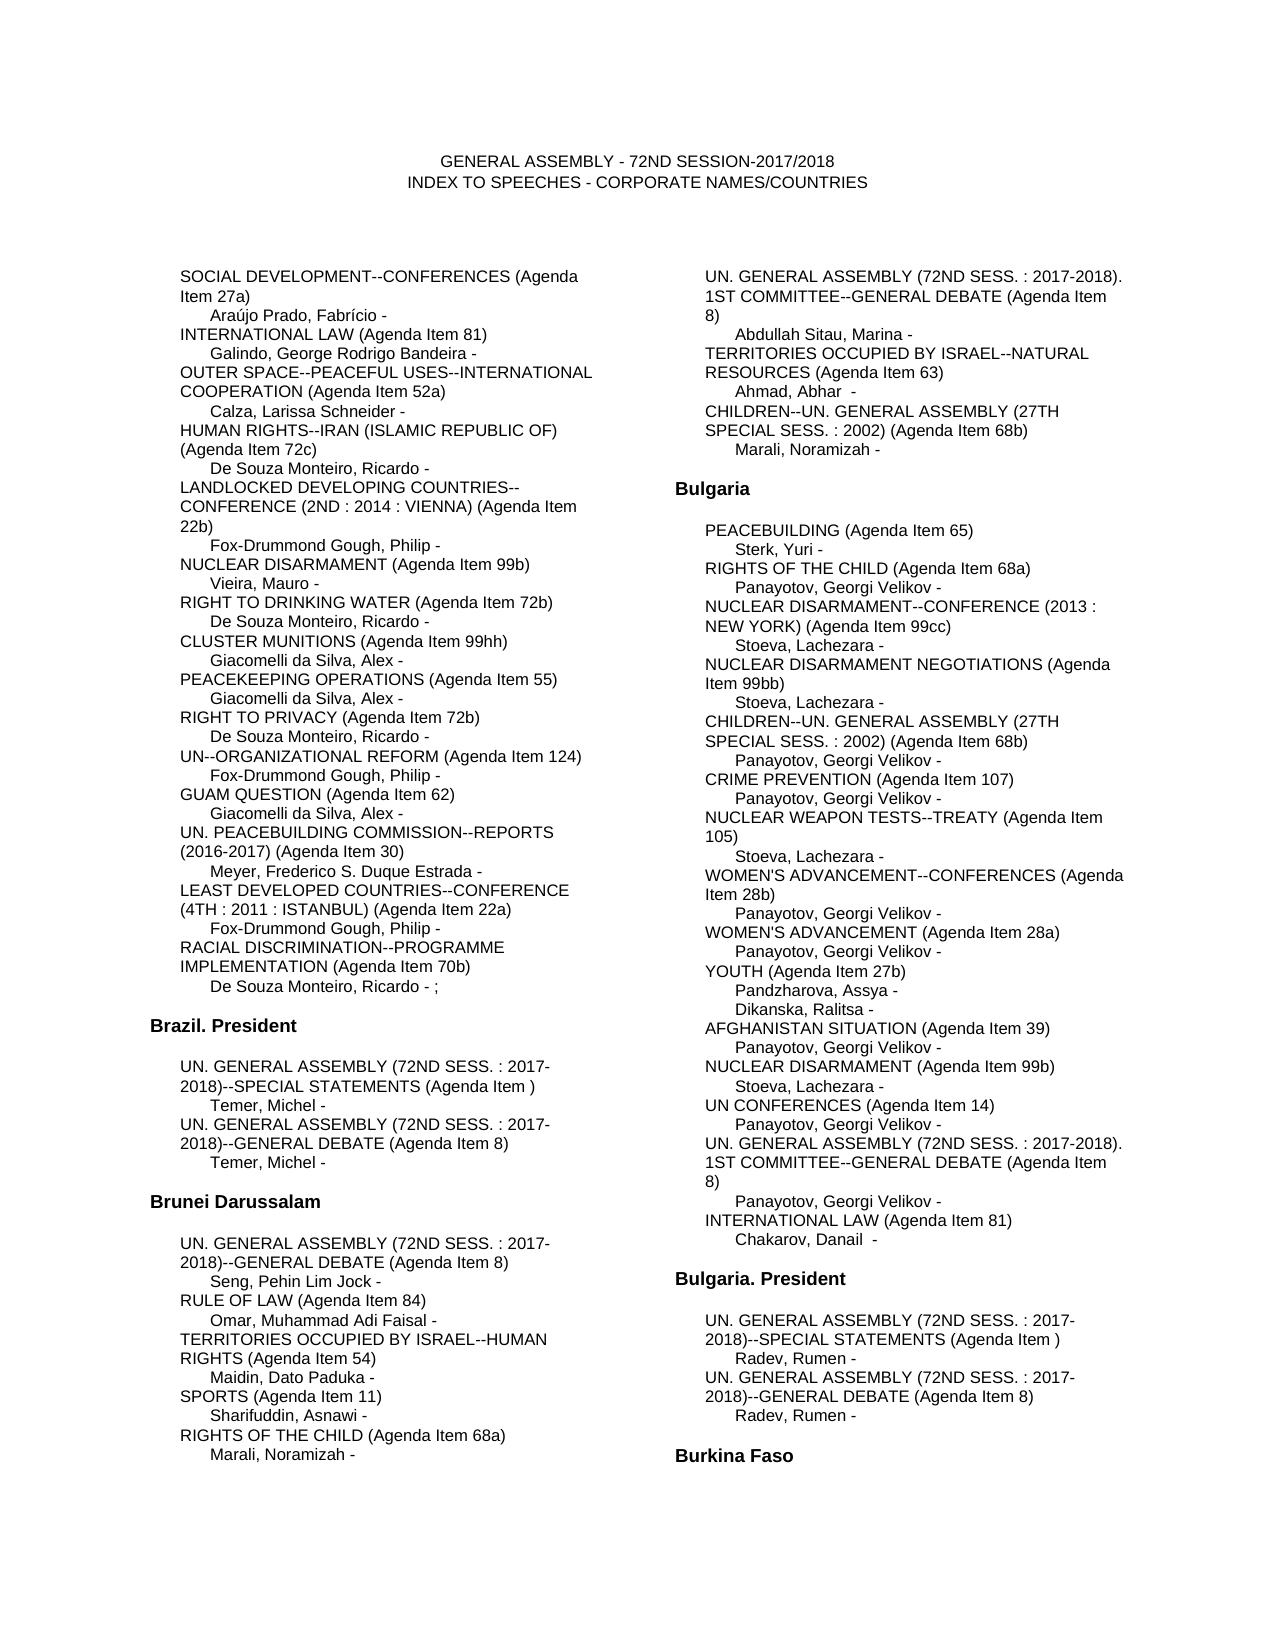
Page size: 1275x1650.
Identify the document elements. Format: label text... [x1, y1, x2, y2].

text Sterk, Yuri - [735, 540, 1125, 559]
text De Souza Monteiro, Ricardo - [210, 727, 600, 746]
text Panayotov, Georgi Velikov - [735, 1191, 1125, 1211]
text Bulgaria. President [675, 1268, 1125, 1289]
text Sharifuddin, Asnawi - [210, 1406, 600, 1425]
text Panayotov, Georgi Velikov - [735, 904, 1125, 923]
text Stoeva, Lachezara - [735, 693, 1125, 712]
text Panayotov, Georgi Velikov - [735, 789, 1125, 808]
text Calza, Larissa Schneider - [210, 401, 600, 421]
text Seng, Pehin Lim Jock - [210, 1272, 600, 1291]
text CHILDREN--UN. GENERAL ASSEMBLY (27TH SPECIAL SESS. : 2002) (Agenda Item 68b) [705, 712, 1125, 751]
text CLUSTER MUNITIONS (Agenda Item 99hh) [180, 631, 600, 651]
text Radev, Rumen - [735, 1349, 1125, 1368]
text NUCLEAR WEAPON TESTS--TREATY (Agenda Item 105) [705, 808, 1125, 846]
text Omar, Muhammad Adi Faisal - [210, 1310, 600, 1329]
text Fox-Drummond Gough, Philip - [210, 766, 600, 785]
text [705, 1368, 1125, 1406]
text De Souza Monteiro, Ricardo - ; [210, 976, 600, 1015]
text UN. GENERAL ASSEMBLY (72ND SESS. : 2017-2018)--GENERAL DEBATE (Agenda Item 8) [180, 1115, 600, 1153]
text UN. GENERAL ASSEMBLY (72ND SESS. : 2017-2018)--SPECIAL STATEMENTS (Agenda Item ) [180, 1057, 600, 1096]
text RACIAL DISCRIMINATION--PROGRAMME IMPLEMENTATION (Agenda Item 70b) [180, 938, 600, 976]
text Ahmad, Abhar - [735, 382, 1125, 401]
text SPORTS (Agenda Item 11) [180, 1387, 600, 1406]
text Temer, Michel - [210, 1096, 600, 1115]
text PEACEKEEPING OPERATIONS (Agenda Item 55) [180, 670, 600, 689]
text NUCLEAR DISARMAMENT NEGOTIATIONS (Agenda Item 99bb) [705, 655, 1125, 693]
text NUCLEAR DISARMAMENT (Agenda Item 99b) [705, 1057, 1125, 1076]
text Chakarov, Danail - [735, 1230, 1125, 1268]
text NUCLEAR DISARMAMENT (Agenda Item 99b) [180, 555, 600, 574]
text Marali, Noramizah - [210, 1444, 600, 1464]
text Pandzharova, Assya - [735, 981, 1125, 1000]
text PEACEBUILDING (Agenda Item 65) [705, 521, 1125, 540]
text OUTER SPACE--PEACEFUL USES--INTERNATIONAL COOPERATION (Agenda Item 52a) [180, 363, 600, 401]
text Brunei Darussalam [150, 1191, 600, 1213]
text WOMEN'S ADVANCEMENT--CONFERENCES (Agenda Item 28b) [705, 866, 1125, 904]
text Panayotov, Georgi Velikov - [735, 1115, 1125, 1134]
text Giacomelli da Silva, Alex - [210, 651, 600, 670]
text Bulgaria [675, 478, 1125, 500]
text Panayotov, Georgi Velikov - [735, 578, 1125, 597]
text TERRITORIES OCCUPIED BY ISRAEL--HUMAN RIGHTS (Agenda Item 54) [180, 1329, 600, 1368]
text Vieira, Mauro - [210, 574, 600, 593]
text UN. GENERAL ASSEMBLY (72ND SESS. : 2017-2018). 1ST COMMITTEE--GENERAL DEBATE (Agenda Item 8) [705, 267, 1125, 325]
text De Souza Monteiro, Ricardo - [210, 612, 600, 631]
text NUCLEAR DISARMAMENT--CONFERENCE (2013 : NEW YORK) (Agenda Item 99cc) [705, 597, 1125, 636]
text Fox-Drummond Gough, Philip - [210, 536, 600, 555]
text UN. GENERAL ASSEMBLY (72ND SESS. : 2017-2018)--SPECIAL STATEMENTS (Agenda Item ) [705, 1310, 1125, 1349]
text Panayotov, Georgi Velikov - [735, 751, 1125, 770]
text UN. GENERAL ASSEMBLY (72ND SESS. : 2017-2018)--GENERAL DEBATE (Agenda Item 8) [180, 1234, 600, 1272]
text Temer, Michel - [210, 1153, 600, 1191]
text CRIME PREVENTION (Agenda Item 107) [705, 770, 1125, 789]
text INTERNATIONAL LAW (Agenda Item 81) [705, 1211, 1125, 1230]
text LANDLOCKED DEVELOPING COUNTRIES--CONFERENCE (2ND : 2014 : VIENNA) (Agenda Item 22b) [180, 478, 600, 536]
text Radev, Rumen - [735, 1406, 1125, 1444]
text UN. GENERAL ASSEMBLY (72ND SESS. : 2017-2018). 1ST COMMITTEE--GENERAL DEBATE (Agenda Item 8) [705, 1134, 1125, 1191]
text Araújo Prado, Fabrício - [210, 306, 600, 325]
text RIGHTS OF THE CHILD (Agenda Item 68a) [705, 559, 1125, 578]
text YOUTH (Agenda Item 27b) [705, 961, 1125, 981]
text RIGHT TO PRIVACY (Agenda Item 72b) [180, 708, 600, 727]
text Stoeva, Lachezara - [735, 846, 1125, 866]
text HUMAN RIGHTS--IRAN (ISLAMIC REPUBLIC OF) (Agenda Item 72c) [180, 421, 600, 459]
text WOMEN'S ADVANCEMENT (Agenda Item 28a) [705, 923, 1125, 942]
text AFGHANISTAN SITUATION (Agenda Item 39) [705, 1019, 1125, 1038]
text Stoeva, Lachezara - [735, 1076, 1125, 1096]
text GUAM QUESTION (Agenda Item 62) [180, 785, 600, 804]
text Giacomelli da Silva, Alex - [210, 804, 600, 823]
text Stoeva, Lachezara - [735, 636, 1125, 655]
text Panayotov, Georgi Velikov - [735, 1038, 1125, 1057]
text UN. PEACEBUILDING COMMISSION--REPORTS (2016-2017) (Agenda Item 30) [180, 823, 600, 861]
text TERRITORIES OCCUPIED BY ISRAEL--NATURAL RESOURCES (Agenda Item 63) [705, 344, 1125, 382]
text RIGHTS OF THE CHILD (Agenda Item 68a) [180, 1425, 600, 1444]
text De Souza Monteiro, Ricardo - [210, 459, 600, 478]
text LEAST DEVELOPED COUNTRIES--CONFERENCE (4TH : 2011 : ISTANBUL) (Agenda Item 22a) [180, 881, 600, 919]
text Brazil. President [150, 1015, 600, 1036]
text Burkina Faso [675, 1444, 1125, 1466]
text UN CONFERENCES (Agenda Item 14) [705, 1096, 1125, 1115]
text Fox-Drummond Gough, Philip - [210, 919, 600, 938]
text Dikanska, Ralitsa - [735, 1000, 1125, 1019]
text Panayotov, Georgi Velikov - [735, 942, 1125, 961]
text UN--ORGANIZATIONAL REFORM (Agenda Item 124) [180, 746, 600, 766]
text Meyer, Frederico S. Duque Estrada - [210, 861, 600, 881]
text RIGHT TO DRINKING WATER (Agenda Item 72b) [180, 593, 600, 612]
text Maidin, Dato Paduka - [210, 1368, 600, 1387]
text CHILDREN--UN. GENERAL ASSEMBLY (27TH SPECIAL SESS. : 2002) (Agenda Item 68b) [705, 401, 1125, 440]
text INTERNATIONAL LAW (Agenda Item 81) [180, 325, 600, 344]
text Giacomelli da Silva, Alex - [210, 689, 600, 708]
text SOCIAL DEVELOPMENT--CONFERENCES (Agenda Item 27a) [180, 267, 600, 306]
text Abdullah Sitau, Marina - [735, 325, 1125, 344]
text Marali, Noramizah - [735, 440, 1125, 478]
text Galindo, George Rodrigo Bandeira - [210, 344, 600, 363]
text RULE OF LAW (Agenda Item 84) [180, 1291, 600, 1310]
